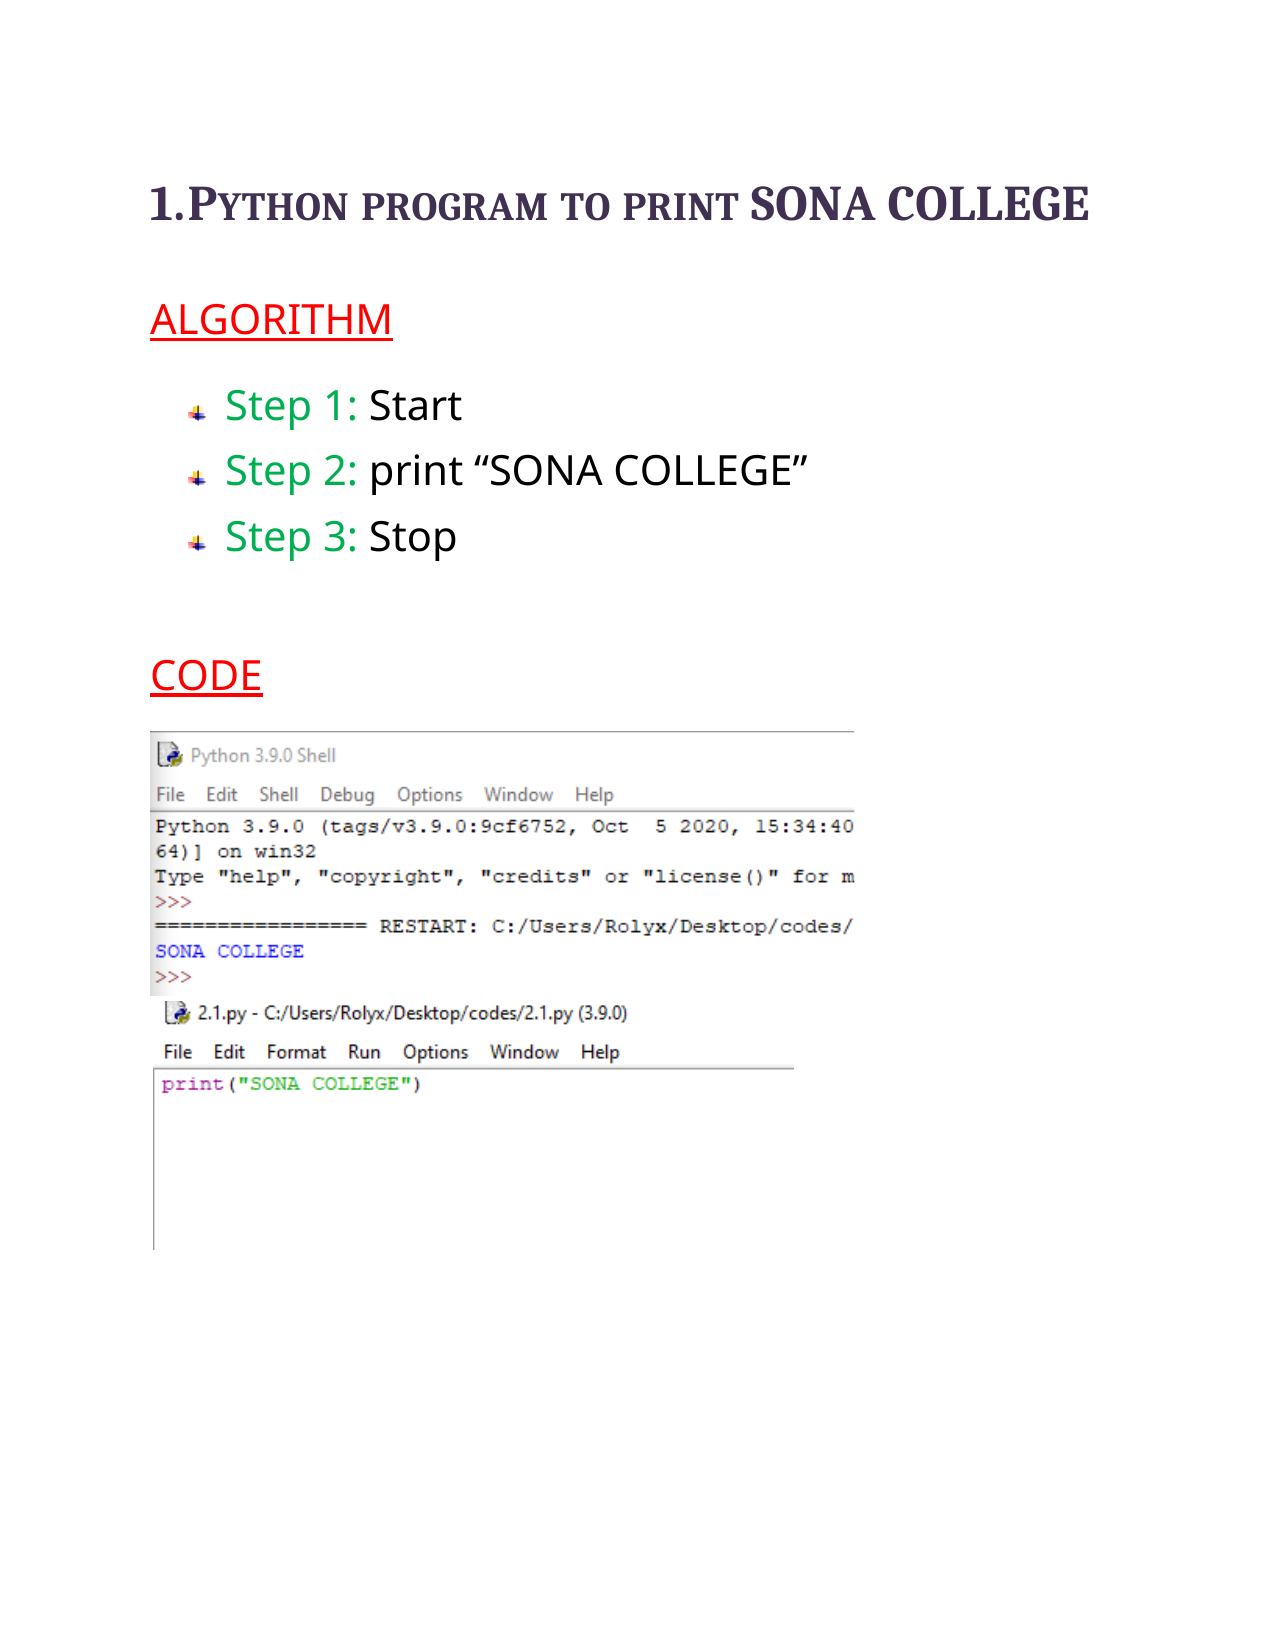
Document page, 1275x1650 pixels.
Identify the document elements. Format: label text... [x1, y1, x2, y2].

list Step 3: Stop [187, 506, 1125, 563]
picture [188, 469, 206, 486]
text CODE [150, 646, 1125, 702]
picture [188, 404, 206, 421]
text ALGORITHM [150, 290, 1125, 347]
picture [153, 1001, 794, 1250]
picture [150, 731, 855, 996]
list Step 2: print “SONA COLLEGE” [187, 441, 1125, 498]
list Step 1: Start [187, 376, 1125, 433]
picture [188, 534, 206, 551]
subtitle Python program to print SONA COLLEGE [150, 175, 1125, 232]
